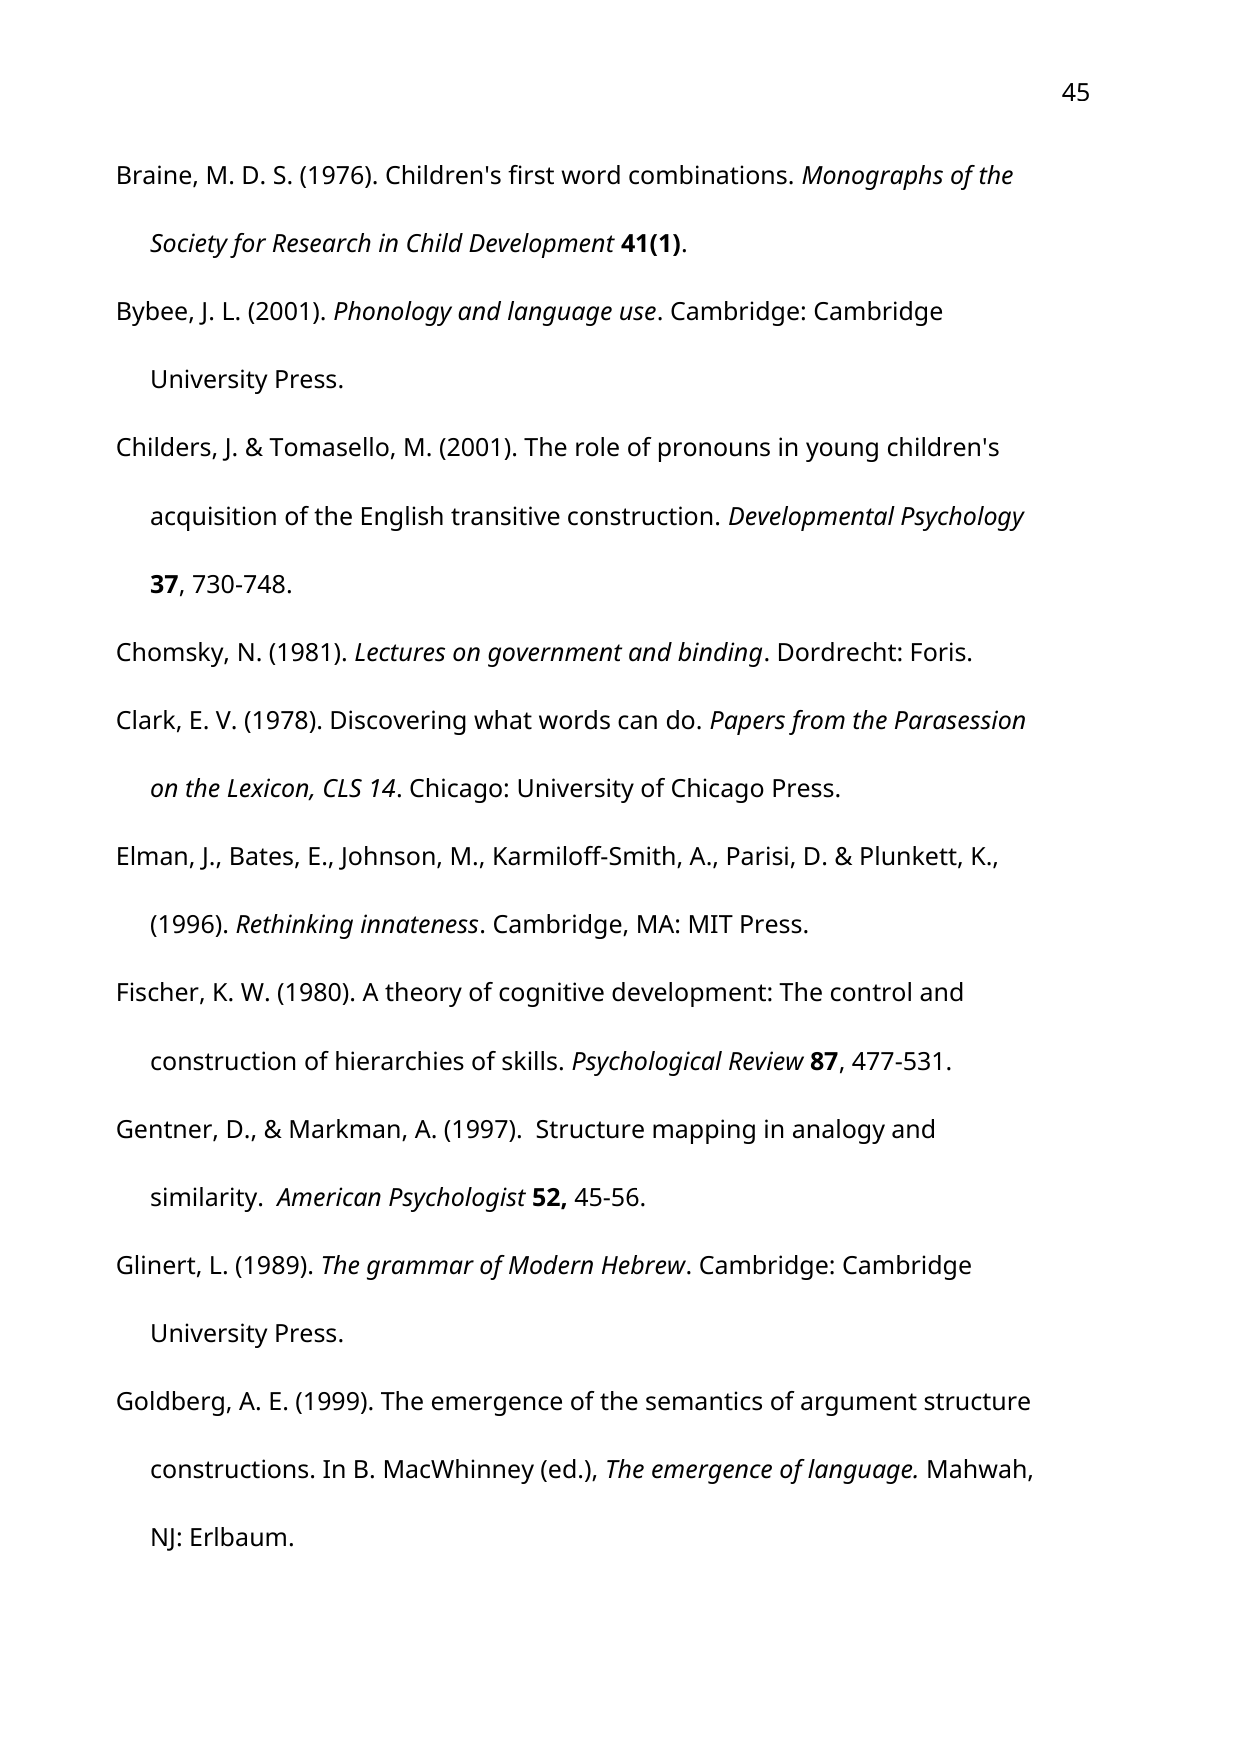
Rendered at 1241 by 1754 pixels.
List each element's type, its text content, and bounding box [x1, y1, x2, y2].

text Goldberg, A. E. (1999). The emergence of the semantics of argument structure constructions. In B. MacWhinney (ed.), The emergence of language. : Erlbaum. [116, 1384, 1056, 1554]
text Childers, J. & Tomasello, M. (2001). The role of pronouns in young children's acquisition of the English transitive construction. Developmental Psychology 37, 730-748. [116, 430, 1056, 600]
text Fischer, K. W. (1980). A theory of cognitive development: The control and construction of hierarchies of skills. Psychological Review 87, 477-531. [116, 975, 1056, 1077]
text Braine, M. D. S. (1976). Children's first word combinations. Monographs of the Society for Research in Child Development 41(1). [150, 157, 1090, 260]
text Clark, E. V. (1978). Discovering what words can do. Papers from the Parasession on the Lexicon, CLS 14. : Press. [116, 702, 1056, 805]
text Elman, J., Bates, E., Johnson, M., Karmiloff-Smith, A., Parisi, D. & Plunkett, K., (1996). Rethinking innateness. : MIT Press. [116, 839, 1056, 941]
text Bybee, J. L. (2001). Phonology and language use. : Press. [116, 294, 1056, 396]
text Chomsky, N. (1981). Lectures on government and binding. : Foris. [116, 634, 1056, 668]
text Gentner, D., & Markman, A. (1997). Structure mapping in analogy and similarity. American Psychologist 52, 45-56. [116, 1111, 1056, 1213]
text Glinert, L. (1989). The grammar of Modern Hebrew. : Press. [116, 1247, 1056, 1350]
